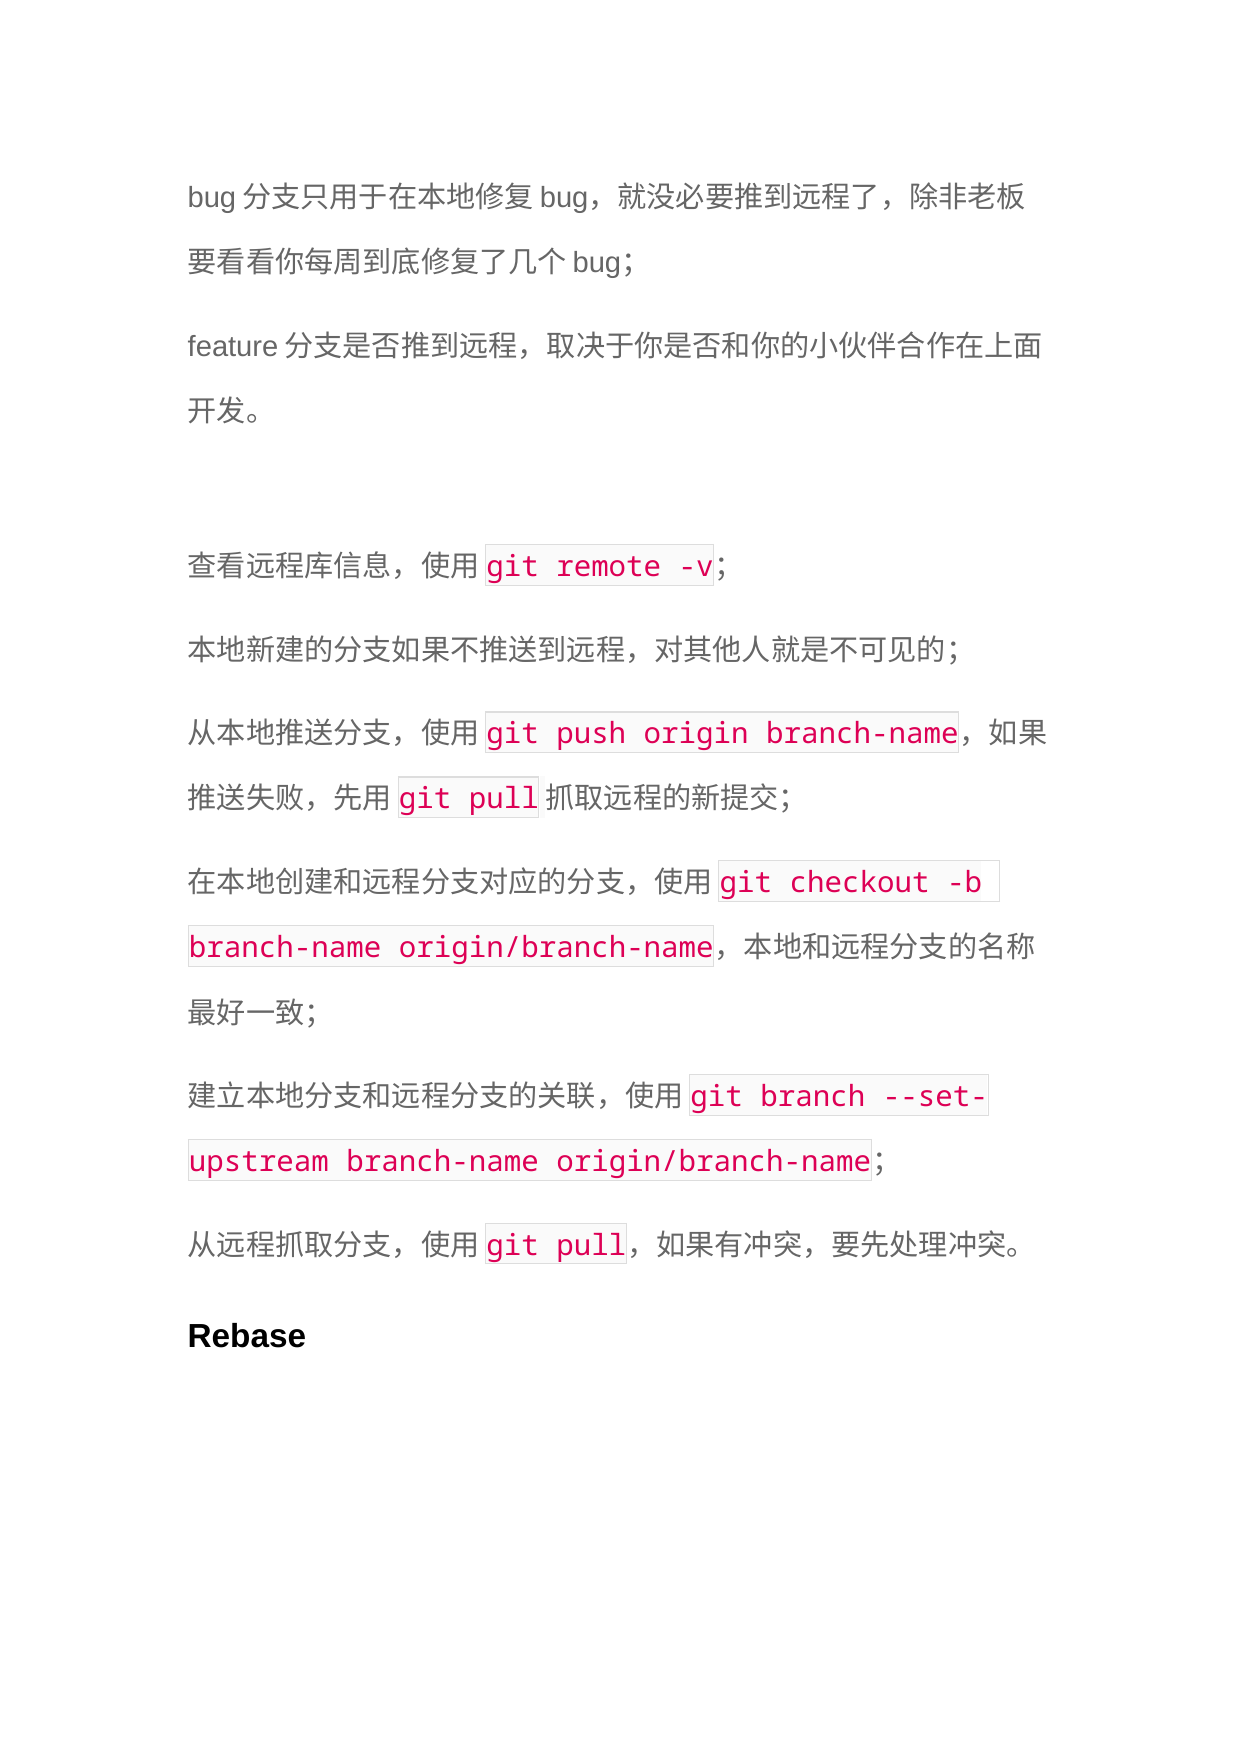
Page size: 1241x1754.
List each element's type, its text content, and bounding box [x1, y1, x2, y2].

text 建立本地分支和远程分支的关联，使用git branch --set-upstream branch-name origin/branch-name； [187, 1062, 1053, 1192]
text 从远程抓取分支，使用git pull，如果有冲突，要先处理冲突。 [187, 1210, 1053, 1275]
text 本地新建的分支如果不推送到远程，对其他人就是不可见的； [187, 615, 1053, 680]
text 从本地推送分支，使用git push origin branch-name，如果推送失败，先用git pull抓取远程的新提交； [187, 699, 1053, 829]
text bug分支只用于在本地修复bug，就没必要推到远程了，除非老板要看看你每周到底修复了几个bug； [187, 162, 1053, 292]
text feature分支是否推到远程，取决于你是否和你的小伙伴合作在上面开发。 [187, 311, 1053, 441]
text 查看远程库信息，使用git remote -v； [187, 532, 1053, 597]
subtitle Rebase [187, 1302, 1053, 1367]
text 在本地创建和远程分支对应的分支，使用git checkout -b branch-name origin/branch-name，本地和远程分支的名称最好一致； [187, 848, 1053, 1043]
